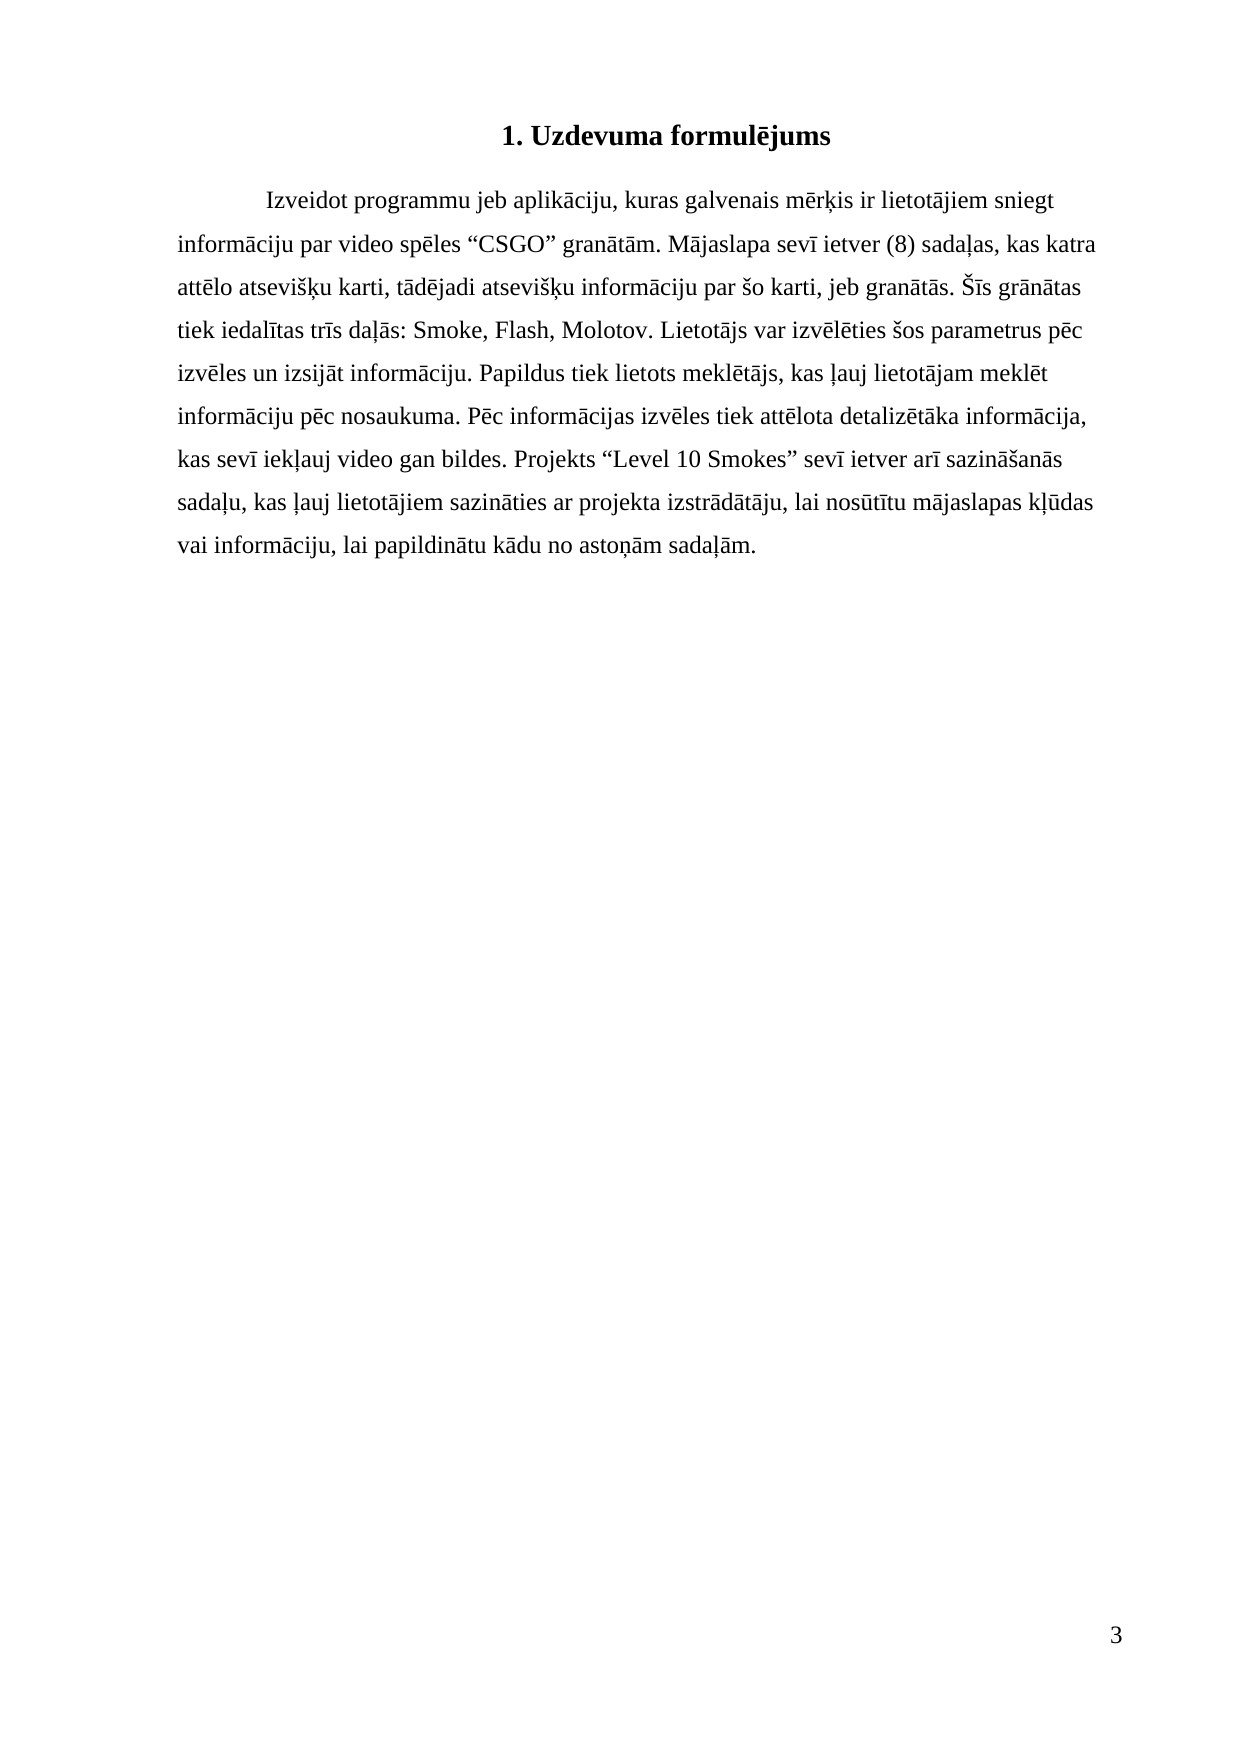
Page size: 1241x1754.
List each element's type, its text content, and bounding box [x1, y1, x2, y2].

text Izveidot programmu jeb aplikāciju, kuras galvenais mērķis ir lietotājiem sniegt informāciju par video spēles “CSGO” granātām. Mājaslapa sevī ietver (8) sadaļas, kas katra attēlo atsevišķu karti, tādējadi atsevišķu informāciju par šo karti, jeb granātās. Šīs grānātas tiek iedalītas trīs daļās: Smoke, Flash, Molotov. Lietotājs var izvēlēties šos parametrus pēc izvēles un izsijāt informāciju. Papildus tiek lietots meklētājs, kas ļauj lietotājam meklēt informāciju pēc nosaukuma. Pēc informācijas izvēles tiek attēlota detalizētāka informācija, kas sevī iekļauj video gan bildes. Projekts “Level 10 Smokes” sevī ietver arī sazināšanās sadaļu, kas ļauj lietotājiem sazināties ar projekta izstrādātāju, lai nosūtītu mājaslapas kļūdas vai informāciju, lai papildinātu kādu no astoņām sadaļām. [177, 186, 1122, 559]
subtitle 1. Uzdevuma formulējums [193, 118, 1122, 152]
